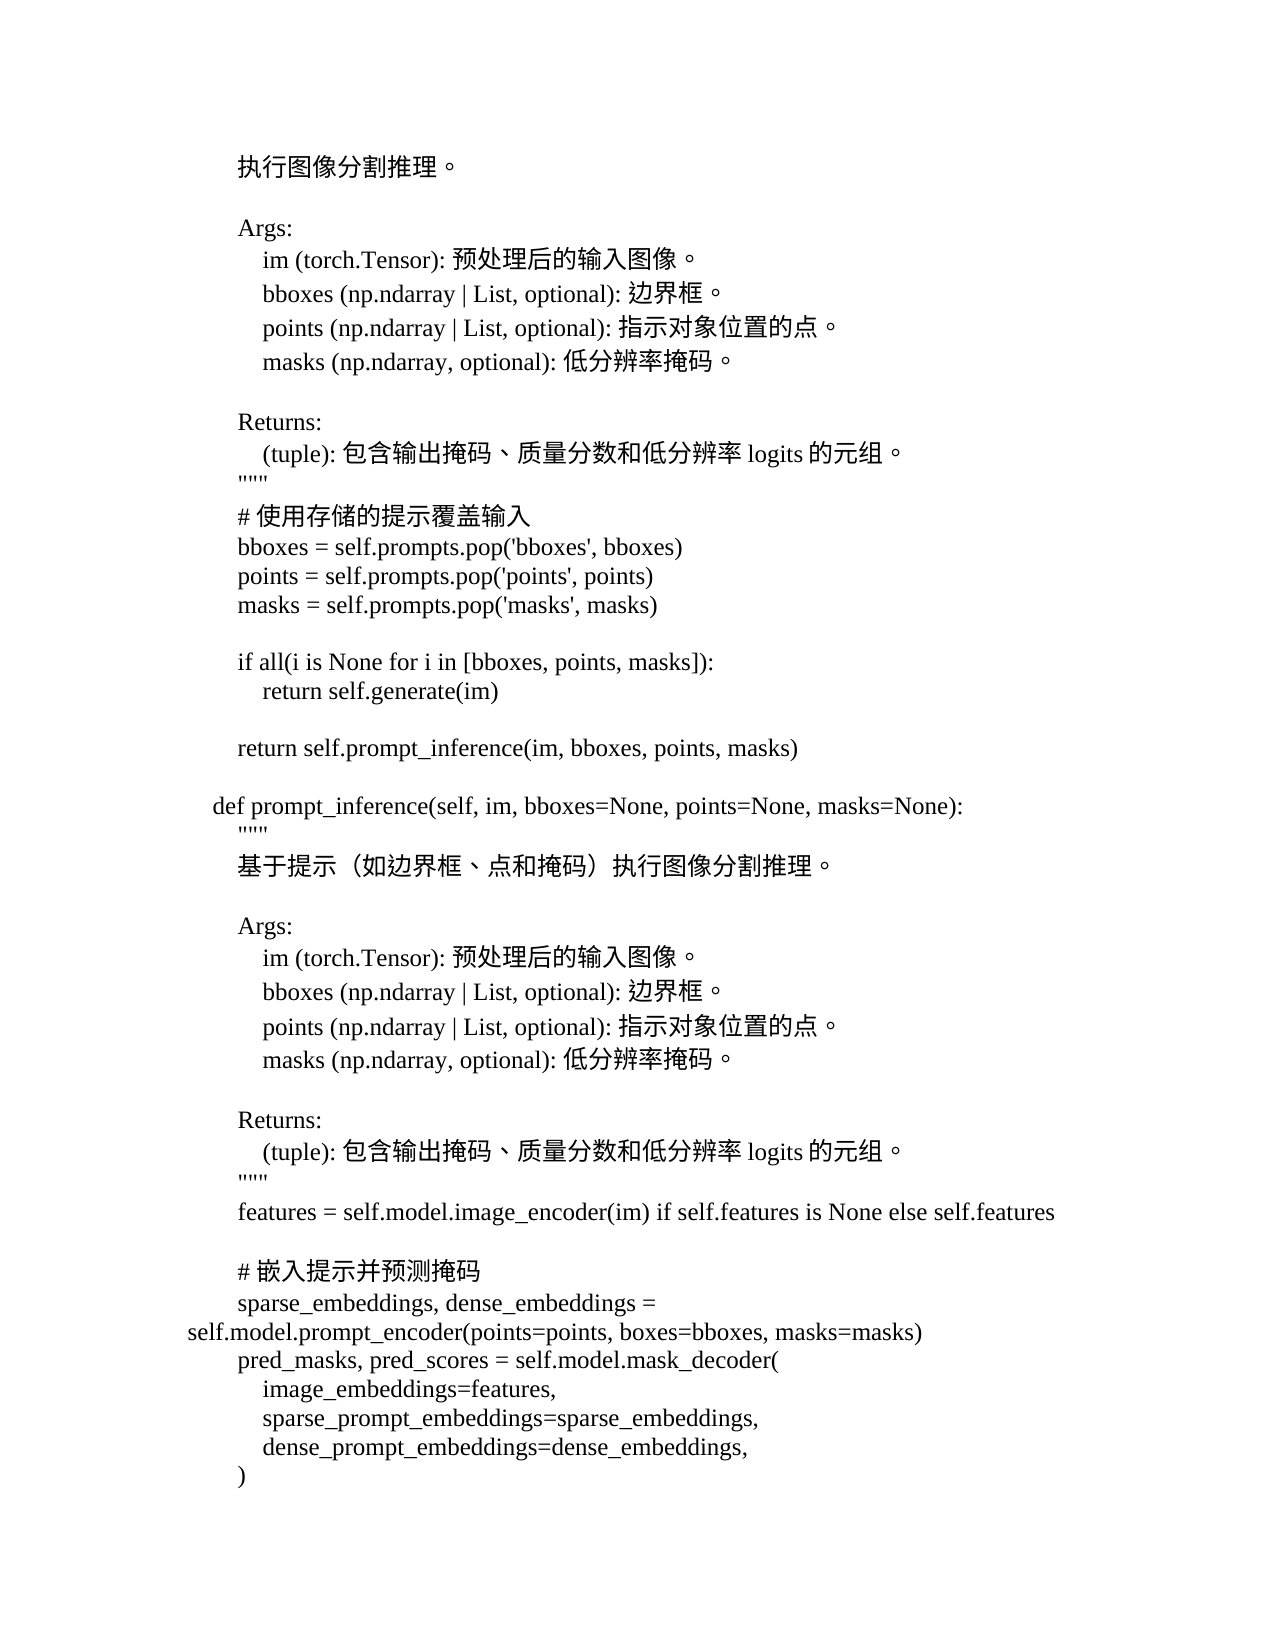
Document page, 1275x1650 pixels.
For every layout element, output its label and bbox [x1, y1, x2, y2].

text [187, 150, 1087, 1489]
